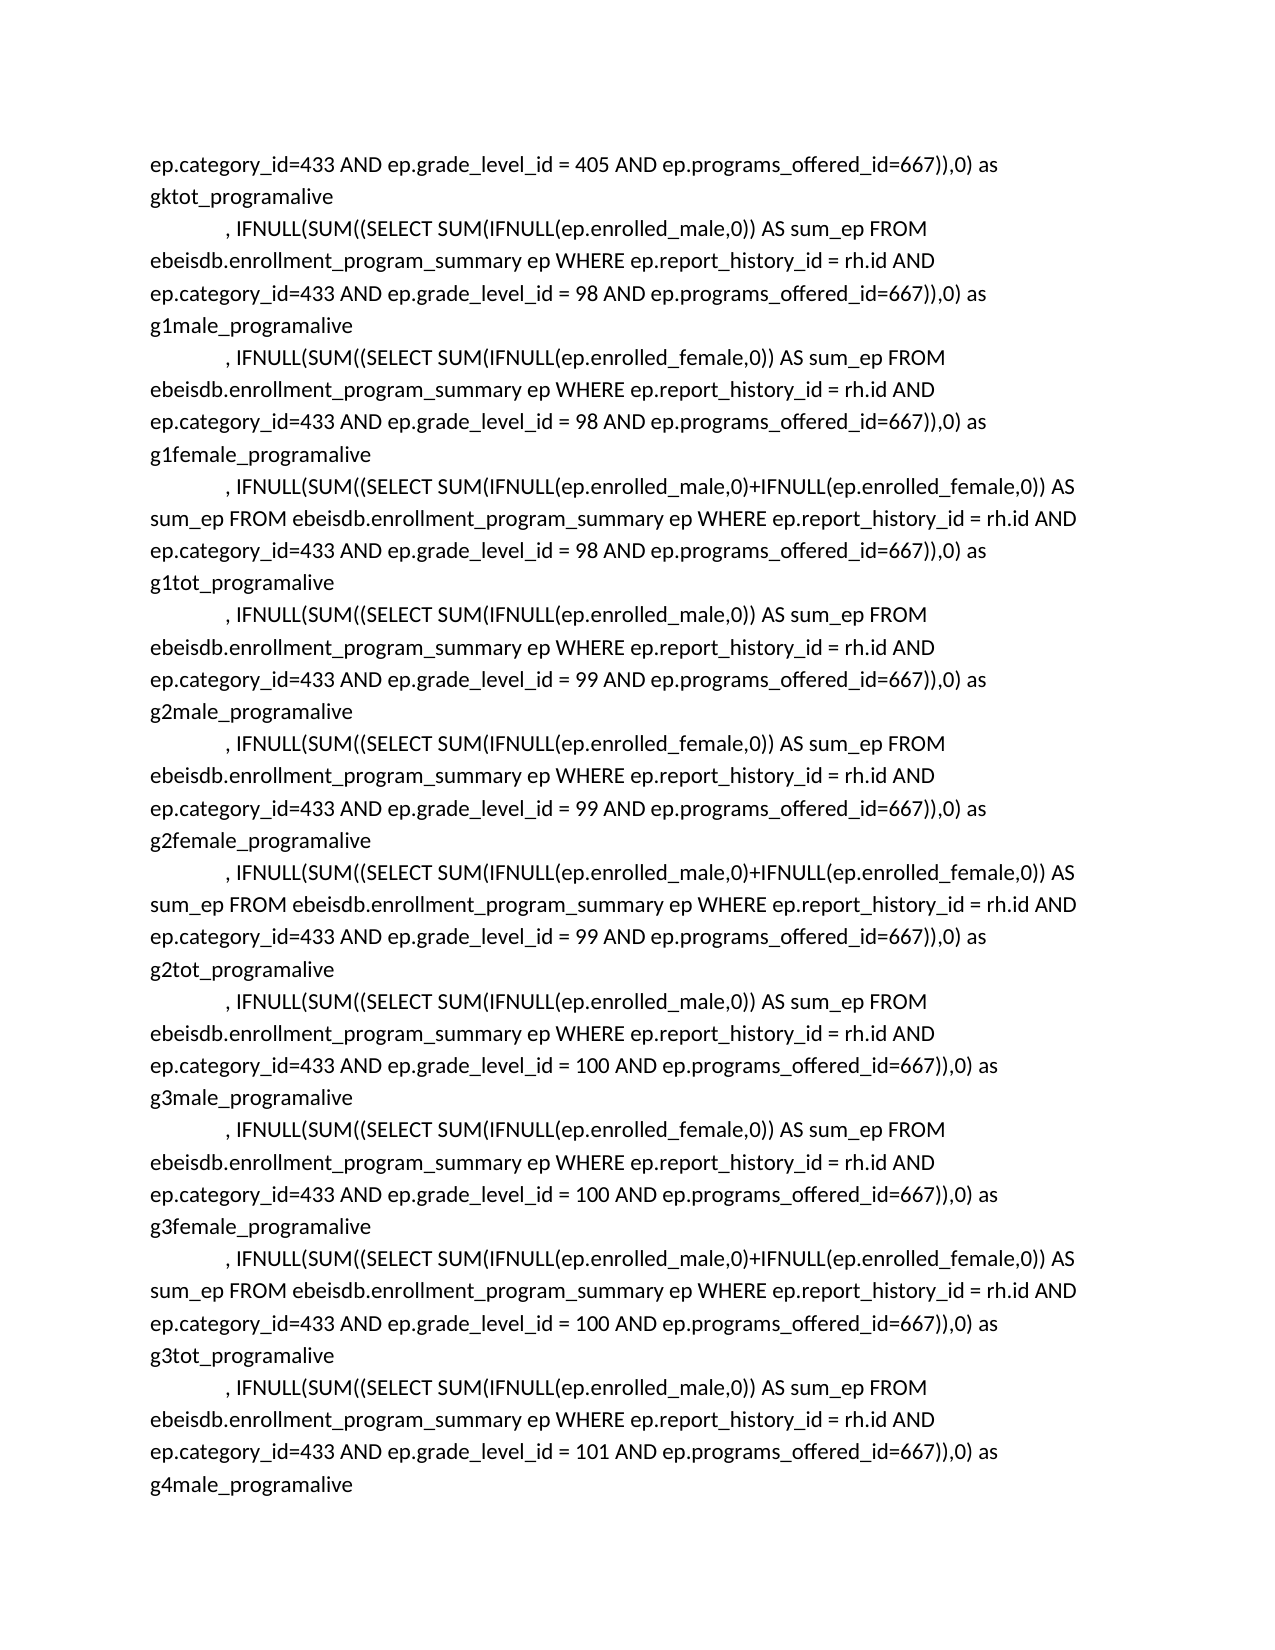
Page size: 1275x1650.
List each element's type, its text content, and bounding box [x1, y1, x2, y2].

text , IFNULL(SUM((SELECT SUM(IFNULL(ep.enrolled_male,0)+IFNULL(ep.enrolled_female,0)) AS sum_ep FROM ebeisdb.enrollment_program_summary ep WHERE ep.report_history_id = rh.id AND ep.category_id=433 AND ep.grade_level_id = 100 AND ep.programs_offered_id=667)),0) as g3tot_programalive [150, 1244, 1125, 1369]
text , IFNULL(SUM((SELECT SUM(IFNULL(ep.enrolled_male,0)+IFNULL(ep.enrolled_female,0)) AS sum_ep FROM ebeisdb.enrollment_program_summary ep WHERE ep.report_history_id = rh.id AND ep.category_id=433 AND ep.grade_level_id = 99 AND ep.programs_offered_id=667)),0) as g2tot_programalive [150, 858, 1125, 983]
text , IFNULL(SUM((SELECT SUM(IFNULL(ep.enrolled_male,0)) AS sum_ep FROM ebeisdb.enrollment_program_summary ep WHERE ep.report_history_id = rh.id AND ep.category_id=433 AND ep.grade_level_id = 100 AND ep.programs_offered_id=667)),0) as g3male_programalive [150, 987, 1125, 1111]
text , IFNULL(SUM((SELECT SUM(IFNULL(ep.enrolled_male,0)) AS sum_ep FROM ebeisdb.enrollment_program_summary ep WHERE ep.report_history_id = rh.id AND ep.category_id=433 AND ep.grade_level_id = 98 AND ep.programs_offered_id=667)),0) as g1male_programalive [150, 214, 1125, 339]
text , IFNULL(SUM((SELECT SUM(IFNULL(ep.enrolled_male,0)) AS sum_ep FROM ebeisdb.enrollment_program_summary ep WHERE ep.report_history_id = rh.id AND ep.category_id=433 AND ep.grade_level_id = 99 AND ep.programs_offered_id=667)),0) as g2male_programalive [150, 601, 1125, 725]
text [150, 150, 1125, 210]
text , IFNULL(SUM((SELECT SUM(IFNULL(ep.enrolled_male,0)+IFNULL(ep.enrolled_female,0)) AS sum_ep FROM ebeisdb.enrollment_program_summary ep WHERE ep.report_history_id = rh.id AND ep.category_id=433 AND ep.grade_level_id = 98 AND ep.programs_offered_id=667)),0) as g1tot_programalive [150, 472, 1125, 596]
text , IFNULL(SUM((SELECT SUM(IFNULL(ep.enrolled_male,0)) AS sum_ep FROM ebeisdb.enrollment_program_summary ep WHERE ep.report_history_id = rh.id AND ep.category_id=433 AND ep.grade_level_id = 101 AND ep.programs_offered_id=667)),0) as g4male_programalive [150, 1373, 1125, 1498]
text , IFNULL(SUM((SELECT SUM(IFNULL(ep.enrolled_female,0)) AS sum_ep FROM ebeisdb.enrollment_program_summary ep WHERE ep.report_history_id = rh.id AND ep.category_id=433 AND ep.grade_level_id = 98 AND ep.programs_offered_id=667)),0) as g1female_programalive [150, 343, 1125, 468]
text , IFNULL(SUM((SELECT SUM(IFNULL(ep.enrolled_female,0)) AS sum_ep FROM ebeisdb.enrollment_program_summary ep WHERE ep.report_history_id = rh.id AND ep.category_id=433 AND ep.grade_level_id = 99 AND ep.programs_offered_id=667)),0) as g2female_programalive [150, 729, 1125, 854]
text , IFNULL(SUM((SELECT SUM(IFNULL(ep.enrolled_female,0)) AS sum_ep FROM ebeisdb.enrollment_program_summary ep WHERE ep.report_history_id = rh.id AND ep.category_id=433 AND ep.grade_level_id = 100 AND ep.programs_offered_id=667)),0) as g3female_programalive [150, 1116, 1125, 1240]
